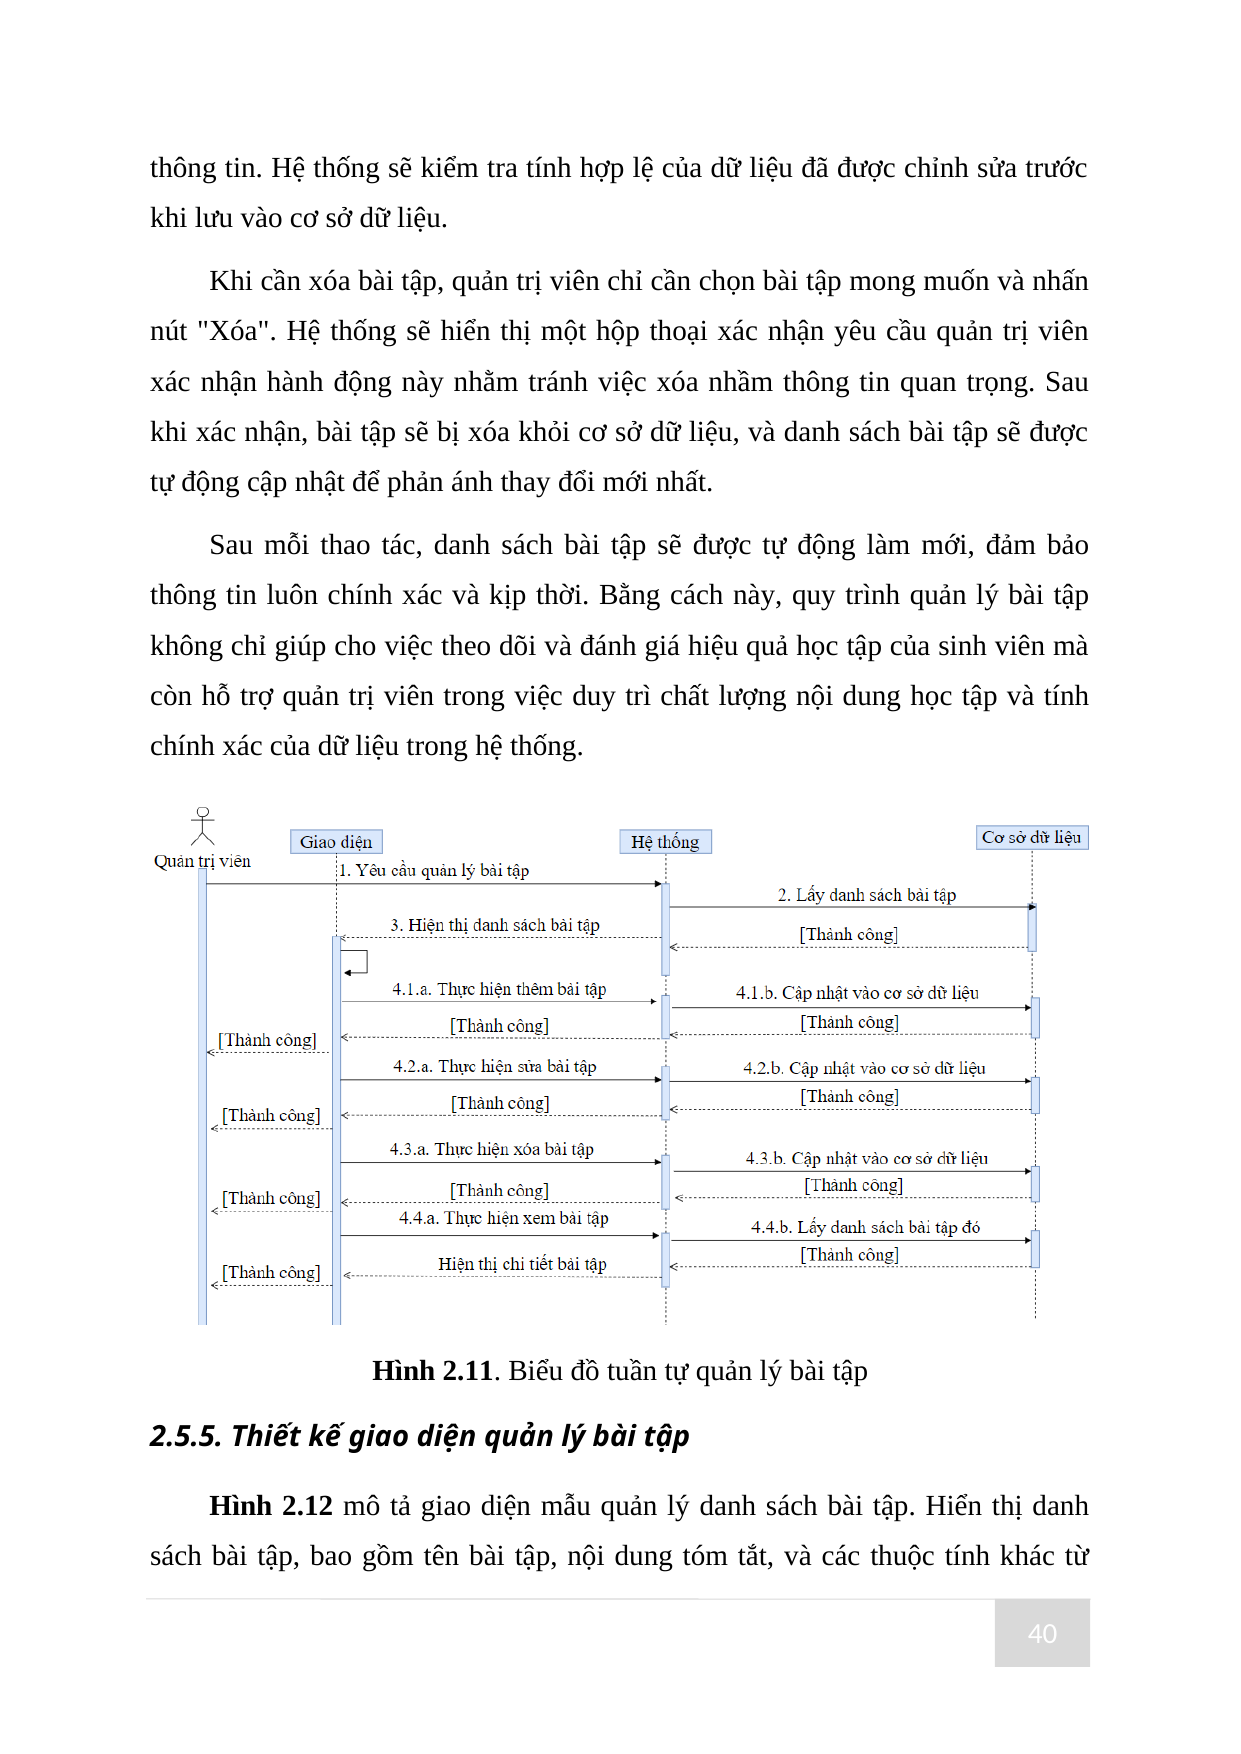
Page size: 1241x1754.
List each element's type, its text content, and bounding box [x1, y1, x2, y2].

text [150, 1488, 1090, 1571]
subtitle 2.5.5. Thiết kế giao diện quản lý bài tập [150, 1416, 1090, 1455]
picture [150, 791, 1091, 1325]
text Sau mỗi thao tác, danh sách bài tập sẽ được tự động làm mới, đảm bảo thông tin luôn chính xác và kịp thời. Bằng cách này, quy trình quản lý bài tập không chỉ giúp cho việc theo dõi và đánh giá hiệu quả học tập của sinh viên mà còn hỗ trợ quản trị viên trong việc duy trì chất lượng nội dung học tập và tính chính xác của dữ liệu trong hệ thống. [150, 527, 1090, 762]
text Khi cần xóa bài tập, quản trị viên chỉ cần chọn bài tập mong muốn và nhấn nút "Xóa". Hệ thống sẽ hiển thị một hộp thoại xác nhận yêu cầu quản trị viên xác nhận hành động này nhằm tránh việc xóa nhầm thông tin quan trọng. Sau khi xác nhận, bài tập sẽ bị xóa khỏi cơ sở dữ liệu, và danh sách bài tập sẽ được tự động cập nhật để phản ánh thay đổi mới nhất. [150, 263, 1090, 498]
text Hình 2.11. Biểu đồ tuần tự quản lý bài tập [150, 1353, 1090, 1386]
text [150, 150, 1090, 234]
